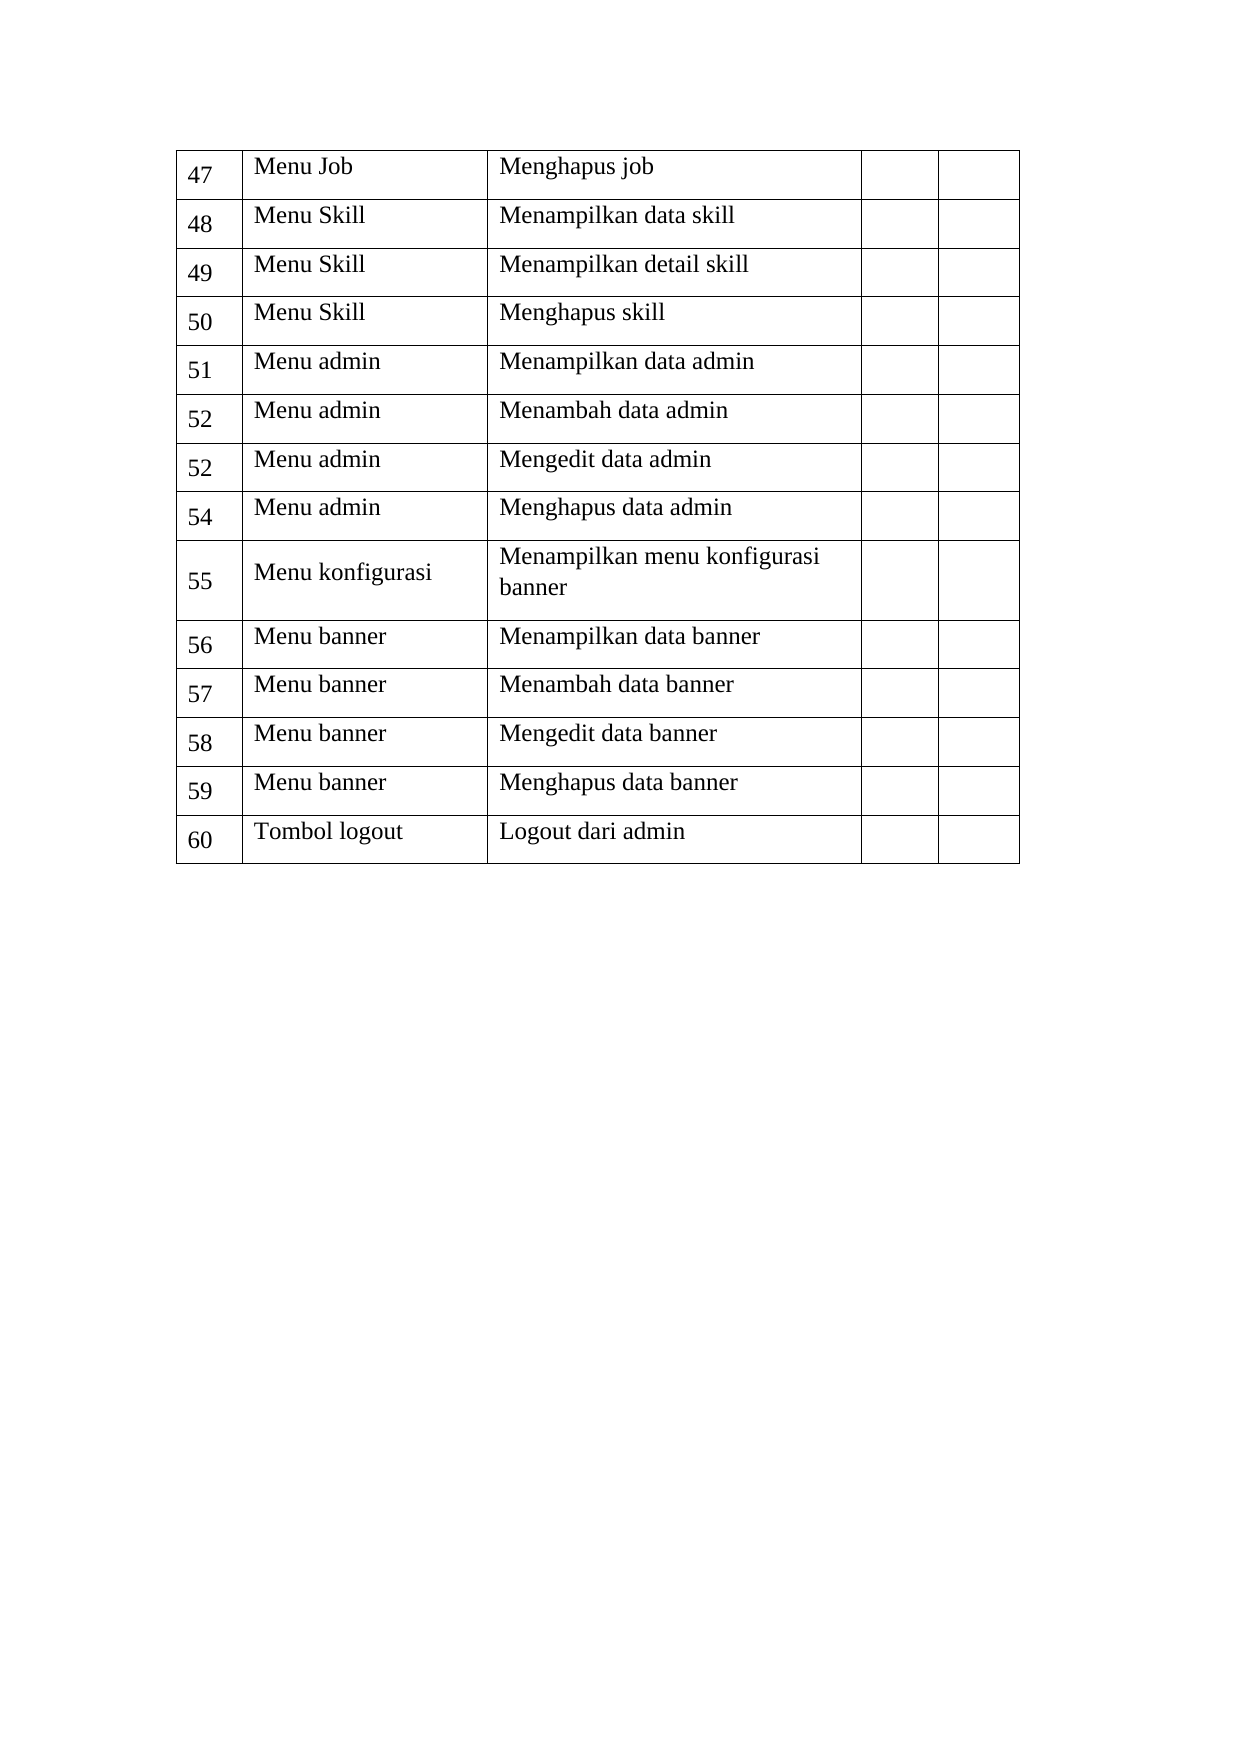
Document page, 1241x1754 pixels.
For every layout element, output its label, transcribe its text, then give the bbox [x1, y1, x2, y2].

table_cell 56 [177, 621, 242, 668]
table_cell 49 [177, 249, 242, 296]
table_cell Menghapus data banner [488, 767, 861, 814]
table_cell 52 [177, 444, 242, 491]
table_cell Menu Skill [243, 249, 487, 296]
table_cell 50 [177, 297, 242, 345]
table_cell [862, 492, 938, 540]
table_cell 48 [177, 200, 242, 247]
table_cell Menghapus data admin [488, 492, 861, 540]
table_cell [939, 346, 1019, 394]
table_cell 47 [177, 151, 242, 199]
table_cell [939, 669, 1019, 717]
table_cell [939, 297, 1019, 345]
table_cell [862, 541, 938, 619]
table_cell Menu banner [243, 718, 487, 766]
table_cell Menu banner [243, 669, 487, 717]
table_cell Menu admin [243, 395, 487, 442]
table_cell [862, 297, 938, 345]
table_cell 57 [177, 669, 242, 717]
table_cell [862, 669, 938, 717]
table_cell [862, 718, 938, 766]
table_cell Menampilkan data skill [488, 200, 861, 247]
table_cell Menu banner [243, 767, 487, 814]
table_cell [862, 249, 938, 296]
table_cell 55 [177, 541, 242, 619]
table_cell 58 [177, 718, 242, 766]
table_cell [939, 718, 1019, 766]
table_cell Menu konfigurasi [243, 541, 487, 619]
table_cell Menu admin [243, 346, 487, 394]
table_cell [939, 492, 1019, 540]
table_cell [939, 621, 1019, 668]
table_cell Menu Skill [243, 297, 487, 345]
table_cell [862, 767, 938, 814]
table_cell [862, 444, 938, 491]
table_cell Menu banner [243, 621, 487, 668]
table_cell Menghapus skill [488, 297, 861, 345]
table_cell Tombol logout [243, 816, 487, 863]
table_cell [939, 444, 1019, 491]
table_cell Menampilkan data admin [488, 346, 861, 394]
table_cell Menu admin [243, 492, 487, 540]
table_cell Menu Job [243, 151, 487, 199]
table_cell Menampilkan menu konfigurasi banner [488, 541, 861, 619]
table_cell [939, 200, 1019, 247]
table_cell Mengedit data admin [488, 444, 861, 491]
table_cell [939, 151, 1019, 199]
table_cell 52 [177, 395, 242, 442]
table_cell [939, 395, 1019, 442]
table_cell Logout dari admin [488, 816, 861, 863]
table_cell [862, 621, 938, 668]
table_cell 51 [177, 346, 242, 394]
table_cell [862, 200, 938, 247]
table_cell [862, 816, 938, 863]
table_cell 60 [177, 816, 242, 863]
table_cell Menu admin [243, 444, 487, 491]
table_cell [939, 767, 1019, 814]
table_cell [862, 151, 938, 199]
table_cell Menghapus job [488, 151, 861, 199]
table_cell Menambah data banner [488, 669, 861, 717]
table_cell [862, 346, 938, 394]
table_cell Menambah data admin [488, 395, 861, 442]
table_cell Mengedit data banner [488, 718, 861, 766]
table_cell Menu Skill [243, 200, 487, 247]
table_cell [939, 816, 1019, 863]
table_cell Menampilkan data banner [488, 621, 861, 668]
table_cell [862, 395, 938, 442]
table_cell [939, 249, 1019, 296]
table_cell [939, 541, 1019, 619]
table_cell 54 [177, 492, 242, 540]
table_cell 59 [177, 767, 242, 814]
table_cell Menampilkan detail skill [488, 249, 861, 296]
